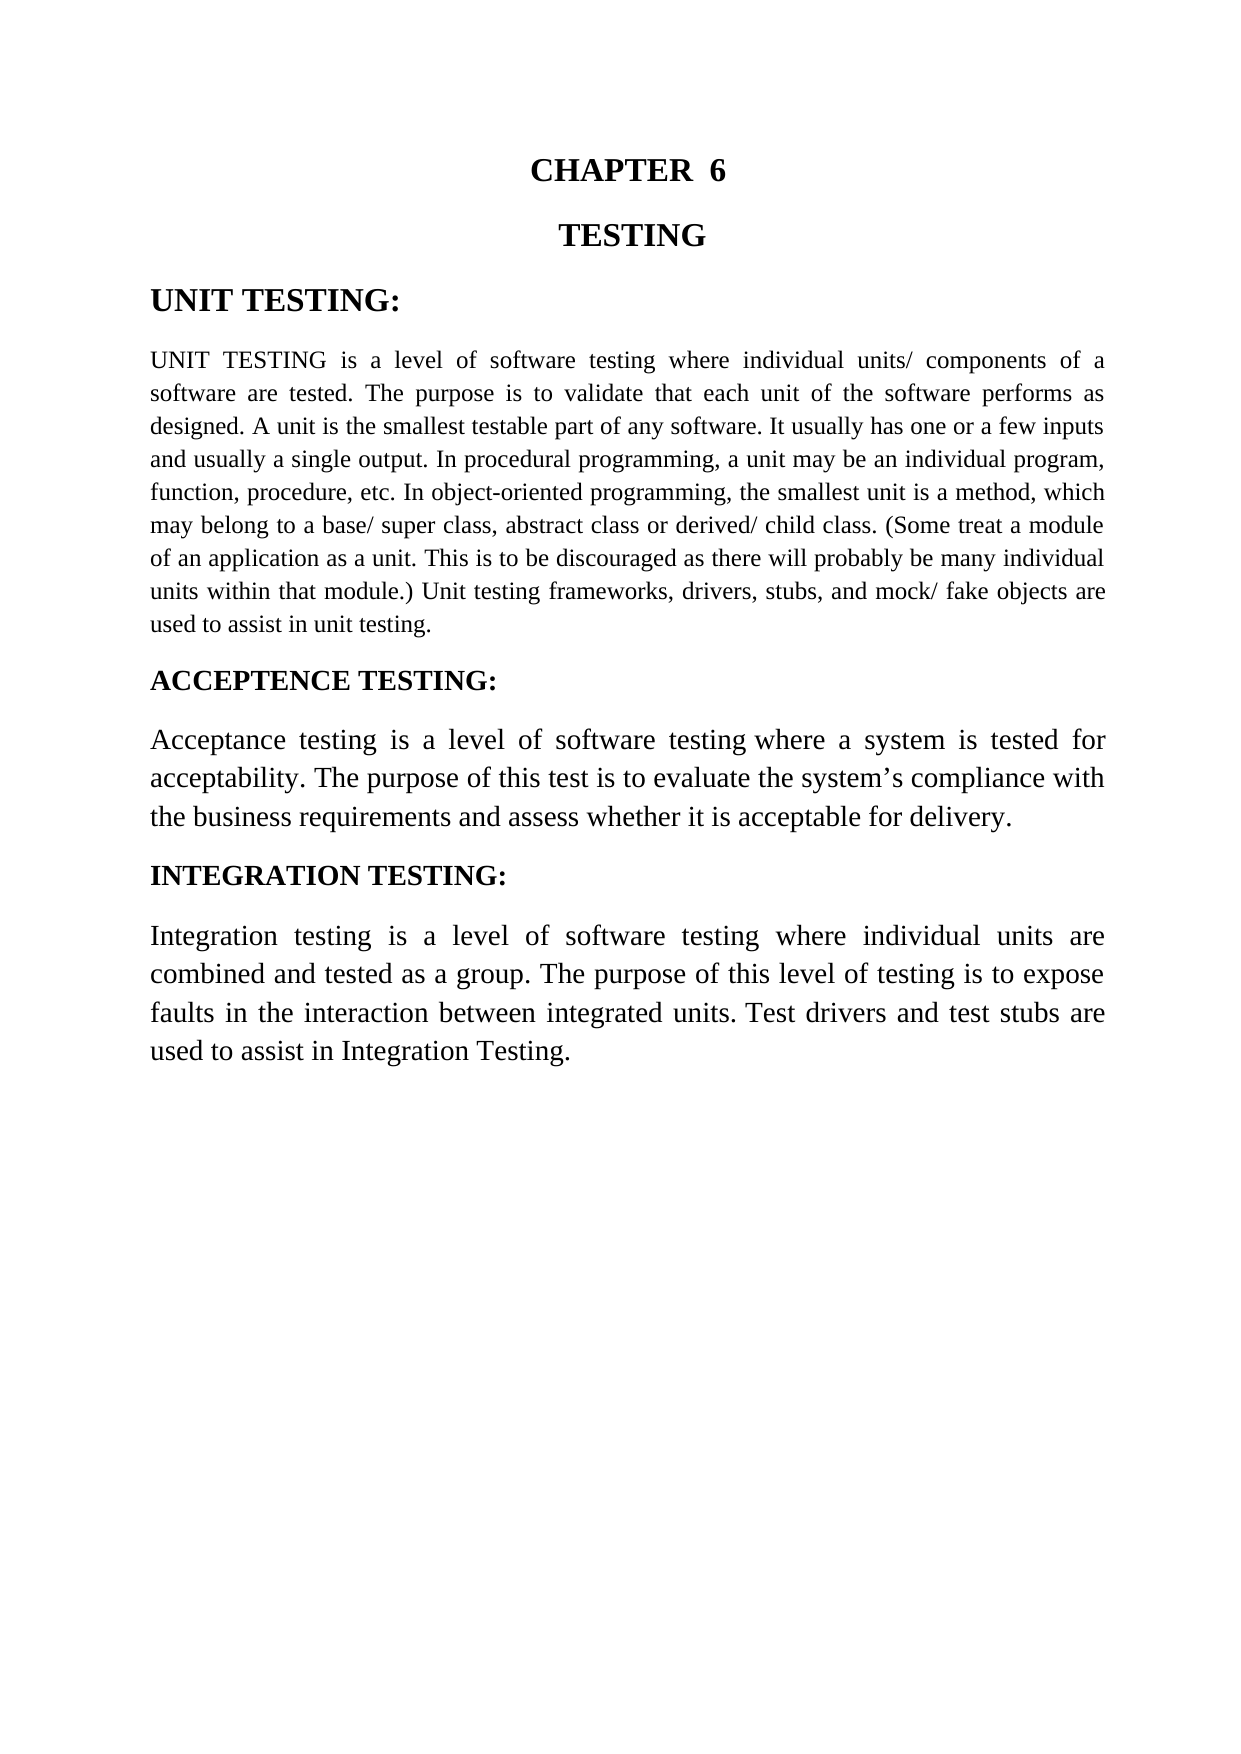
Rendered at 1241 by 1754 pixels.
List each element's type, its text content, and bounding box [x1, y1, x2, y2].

text Acceptance testing is a level of software testing where a system is tested for acceptability. The purpose of this test is to evaluate the system’s compliance with the business requirements and assess whether it is acceptable for delivery. [150, 722, 1106, 833]
text CHAPTER 6 [150, 150, 1106, 188]
text Integration testing is a level of software testing where individual units are combined and tested as a group. The purpose of this level of testing is to expose faults in the interaction between integrated units. Test drivers and test stubs are used to assist in Integration Testing. [150, 918, 1106, 1067]
text UNIT TESTING is a level of software testing where individual units/ components of a software are tested. The purpose is to validate that each unit of the software performs as designed. A unit is the smallest testable part of any software. It usually has one or a few inputs and usually a single output. In procedural programming, a unit may be an individual program, function, procedure, etc. In object-oriented programming, the smallest unit is a method, which may belong to a base/ super class, abstract class or derived/ child class. (Some treat a module of an application as a unit. This is to be discouraged as there will probably be many individual units within that module.) Unit testing frameworks, drivers, stubs, and mock/ fake objects are used to assist in unit testing. [150, 345, 1106, 638]
text UNIT TESTING: [150, 280, 1106, 318]
text INTEGRATION TESTING: [150, 858, 1106, 892]
text TESTING [150, 215, 1106, 253]
text ACCEPTENCE TESTING: [150, 663, 1106, 696]
